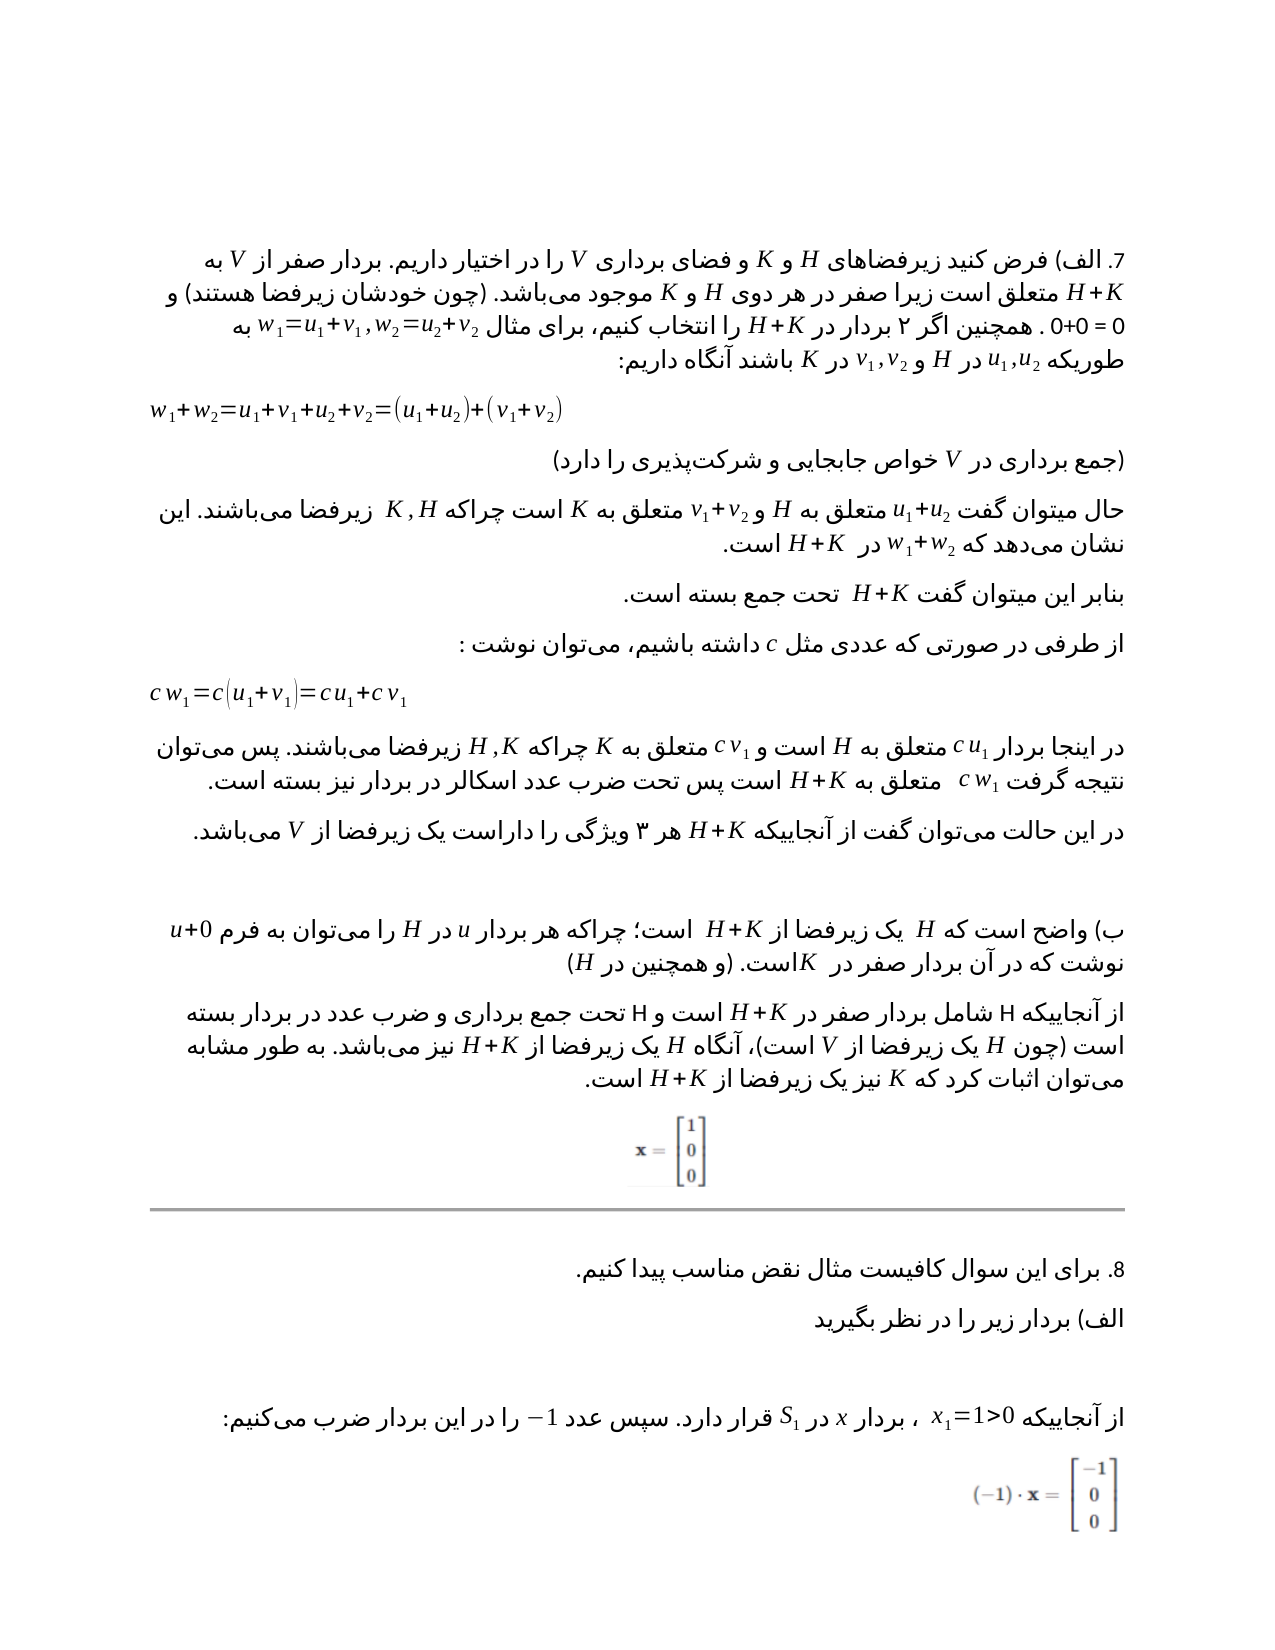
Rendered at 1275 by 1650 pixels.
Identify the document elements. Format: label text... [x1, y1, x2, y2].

text از آنجاییکه H شامل بردار صفر در است و H تحت جمع برداری و ضرب عدد در بردار بسته است (چون یک زیرفضا از است)، آنگاه یک زیرفضا از نیز می‌باشد. به طور مشابه می‌توان اثبات کرد که نیز یک زیرفضا از است. [150, 997, 1125, 1093]
text (جمع برداری در خواص جابجایی و شرکت‌پذیری را دارد) [150, 444, 1125, 475]
text در این حالت می‌توان گفت از آنجاییکه هر ۳ ویژگی را داراست یک زیرفضا از می‌باشد. [150, 815, 1125, 846]
text 8. برای این سوال کافیست مثال نقض مناسب پیدا کنیم. [150, 1253, 1125, 1284]
text از آنجاییکه ، بردار در قرار دارد. سپس عدد را در این بردار ضرب می‌کنیم: [150, 1402, 1125, 1433]
text در اینجا بردار متعلق به است و متعلق به چراکه زیرفضا می‌باشند. پس می‌توان نتیجه گرفت متعلق به است پس تحت ضرب عدد اسکالر در بردار نیز بسته است. [150, 731, 1125, 796]
text 7. الف) فرض کنید زیرفضاهای و و فضای برداری را در اختیار داریم. بردار صفر از به متعلق است زیرا صفر در هر دوی و موجود می‌باشد. (چون خودشان زیرفضا هستند) و 0 = 0+0 . همچنین اگر ۲ بردار در را انتخاب کنیم، برای مثال به طوریکه در و در باشند آنگاه داریم: [150, 244, 1125, 375]
text از طرفی در صورتی که عددی مثل داشته باشیم، می‌توان نوشت : [150, 628, 1125, 658]
picture [627, 1098, 710, 1187]
text الف) بردار زیر را در نظر بگیرید [150, 1303, 1125, 1333]
text حال میتوان گفت متعلق به و متعلق به است چراکه زیرفضا می‌باشند. این نشان می‌دهد که در است. [150, 494, 1125, 559]
text ب)‌ واضح است که یک زیرفضا از است؛ چراکه هر بردار در را می‌توان به فرم نوشت که در آن بردار صفر در است. (و همچنین در ) [150, 914, 1125, 978]
text بنابر این میتوان گفت تحت جمع بسته است. [150, 578, 1125, 609]
picture [946, 1451, 1125, 1532]
